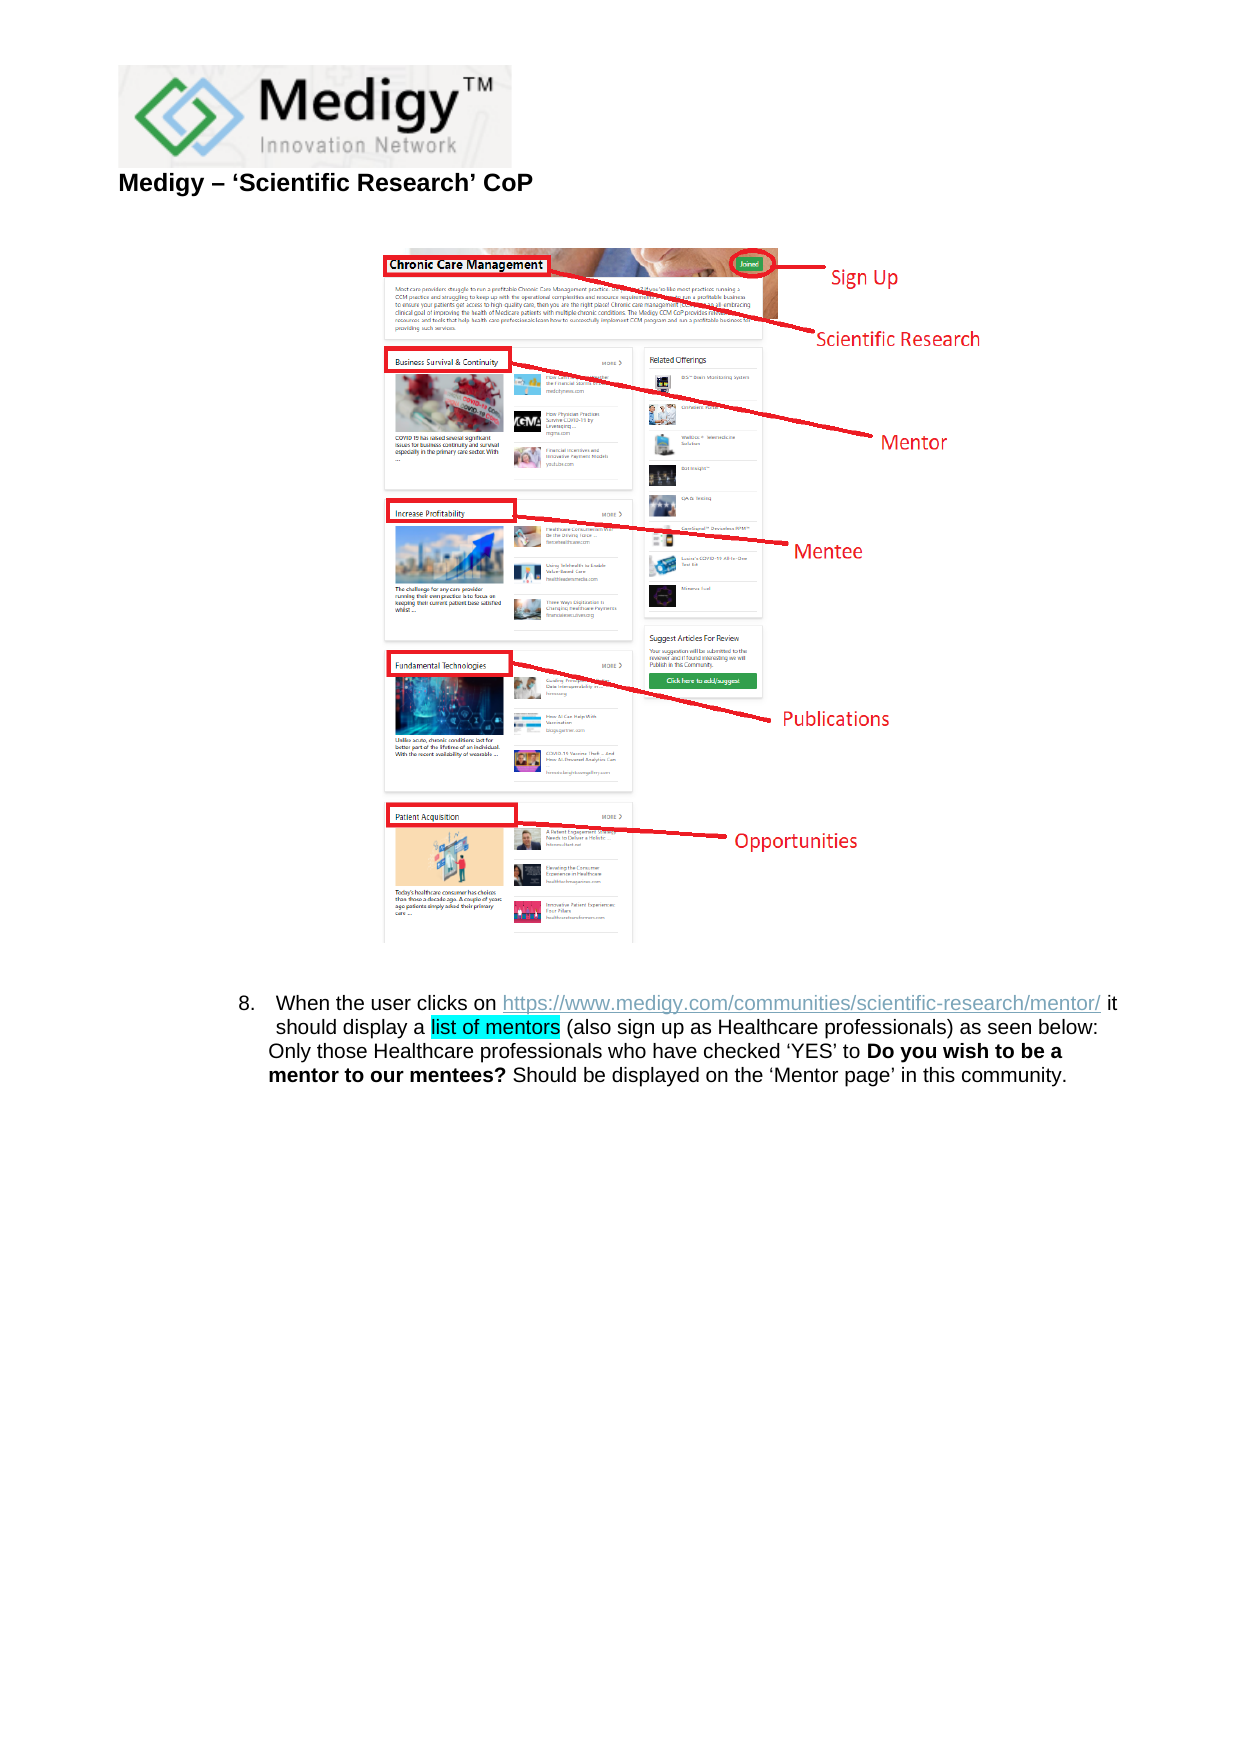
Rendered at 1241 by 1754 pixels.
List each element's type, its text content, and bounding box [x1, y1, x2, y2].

picture [382, 248, 1123, 943]
picture [118, 65, 512, 168]
list When the user clicks on https://www.medigy.com/communities/scientific-research/mentor/ it should display a list of mentors (also sign up as Healthcare professionals) as seen below: [238, 991, 1122, 1039]
text Only those Healthcare professionals who have checked ‘YES’ to Do you wish to be a mentor to our mentees? Should be displayed on the ‘Mentor page’ in this community. [268, 1039, 1122, 1087]
